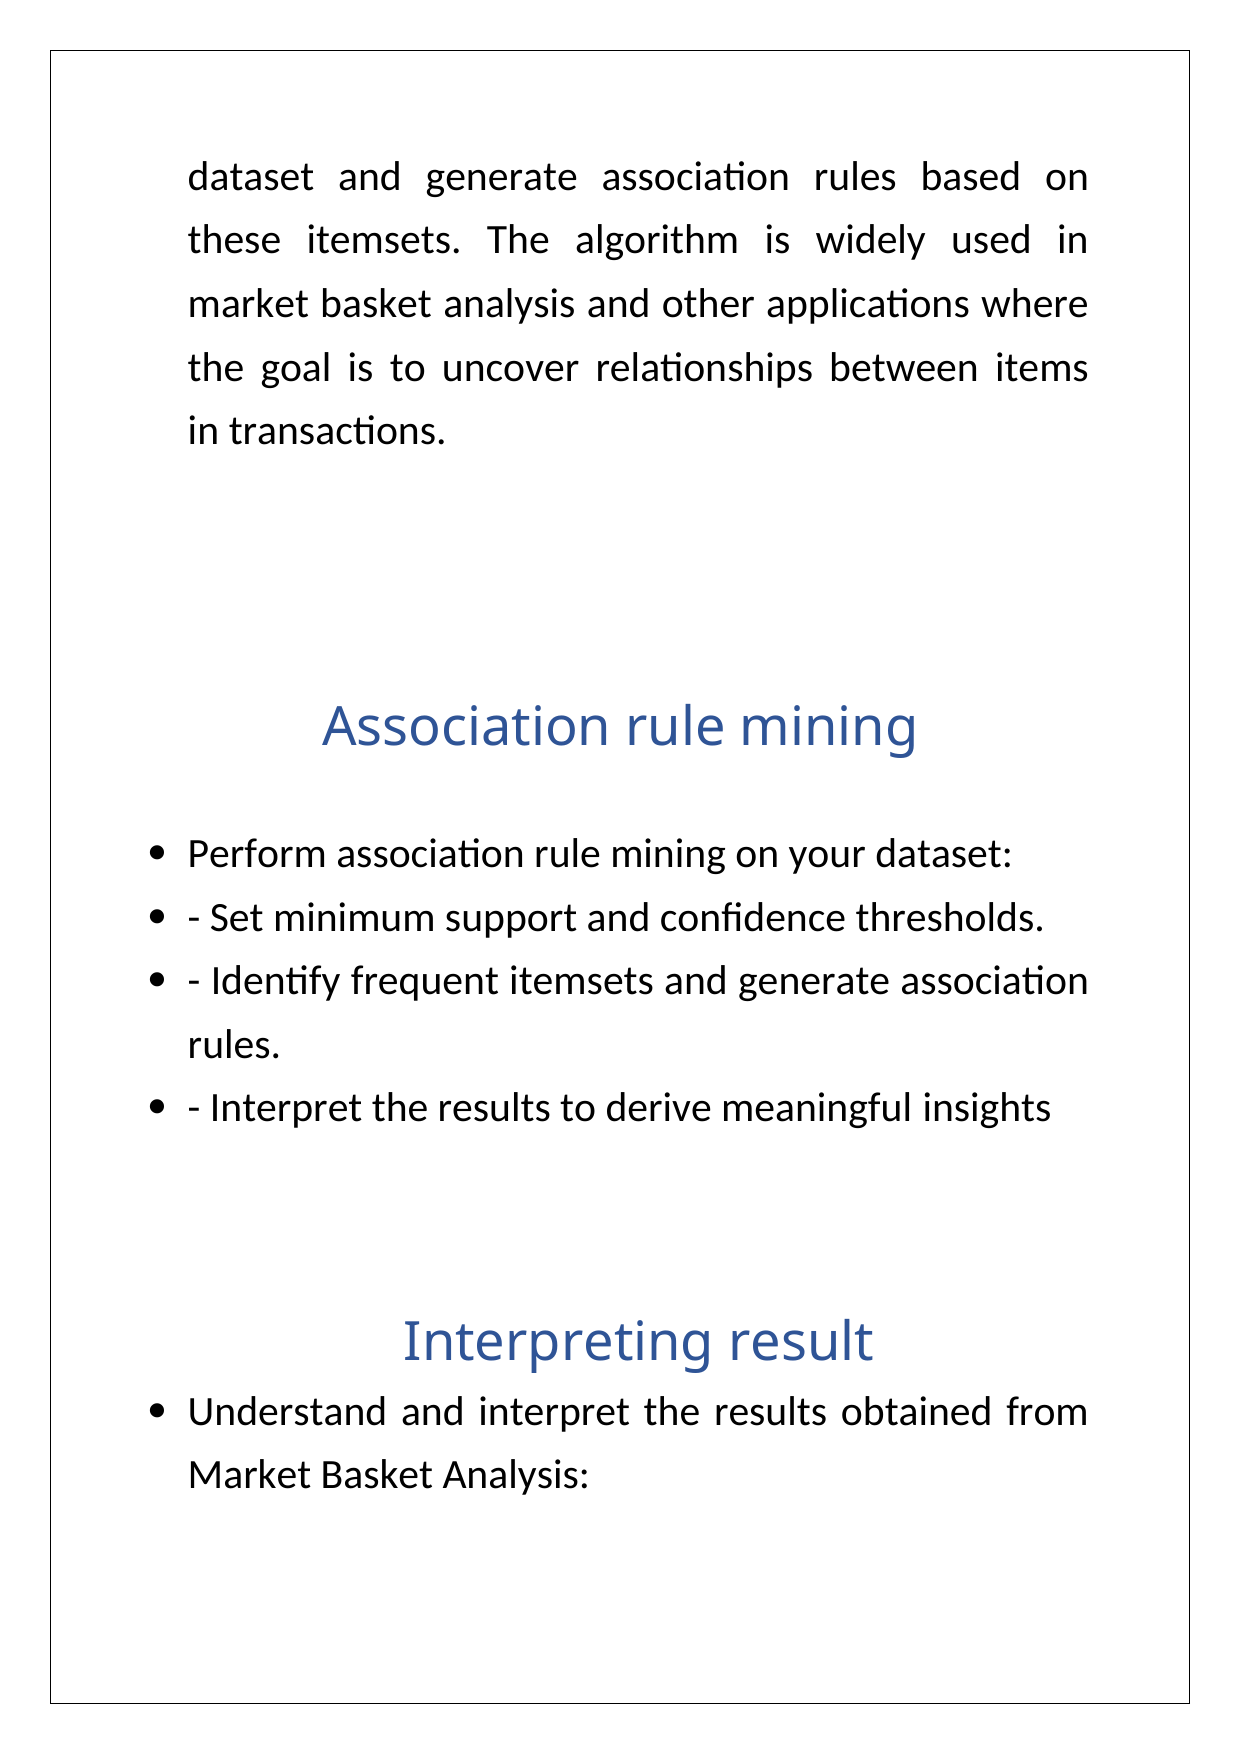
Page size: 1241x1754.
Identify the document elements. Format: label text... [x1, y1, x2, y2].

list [150, 150, 1090, 455]
list Understand and interpret the results obtained from Market Basket Analysis: [150, 1384, 1090, 1499]
subtitle Interpreting result [187, 1302, 1090, 1376]
list Perform association rule mining on your dataset: [150, 827, 1090, 878]
list - Set minimum support and confidence thresholds. [150, 891, 1090, 942]
list - Identify frequent itemsets and generate association rules. [150, 954, 1090, 1069]
subtitle Association rule mining [150, 687, 1090, 761]
list - Interpret the results to derive meaningful insights [150, 1081, 1090, 1132]
